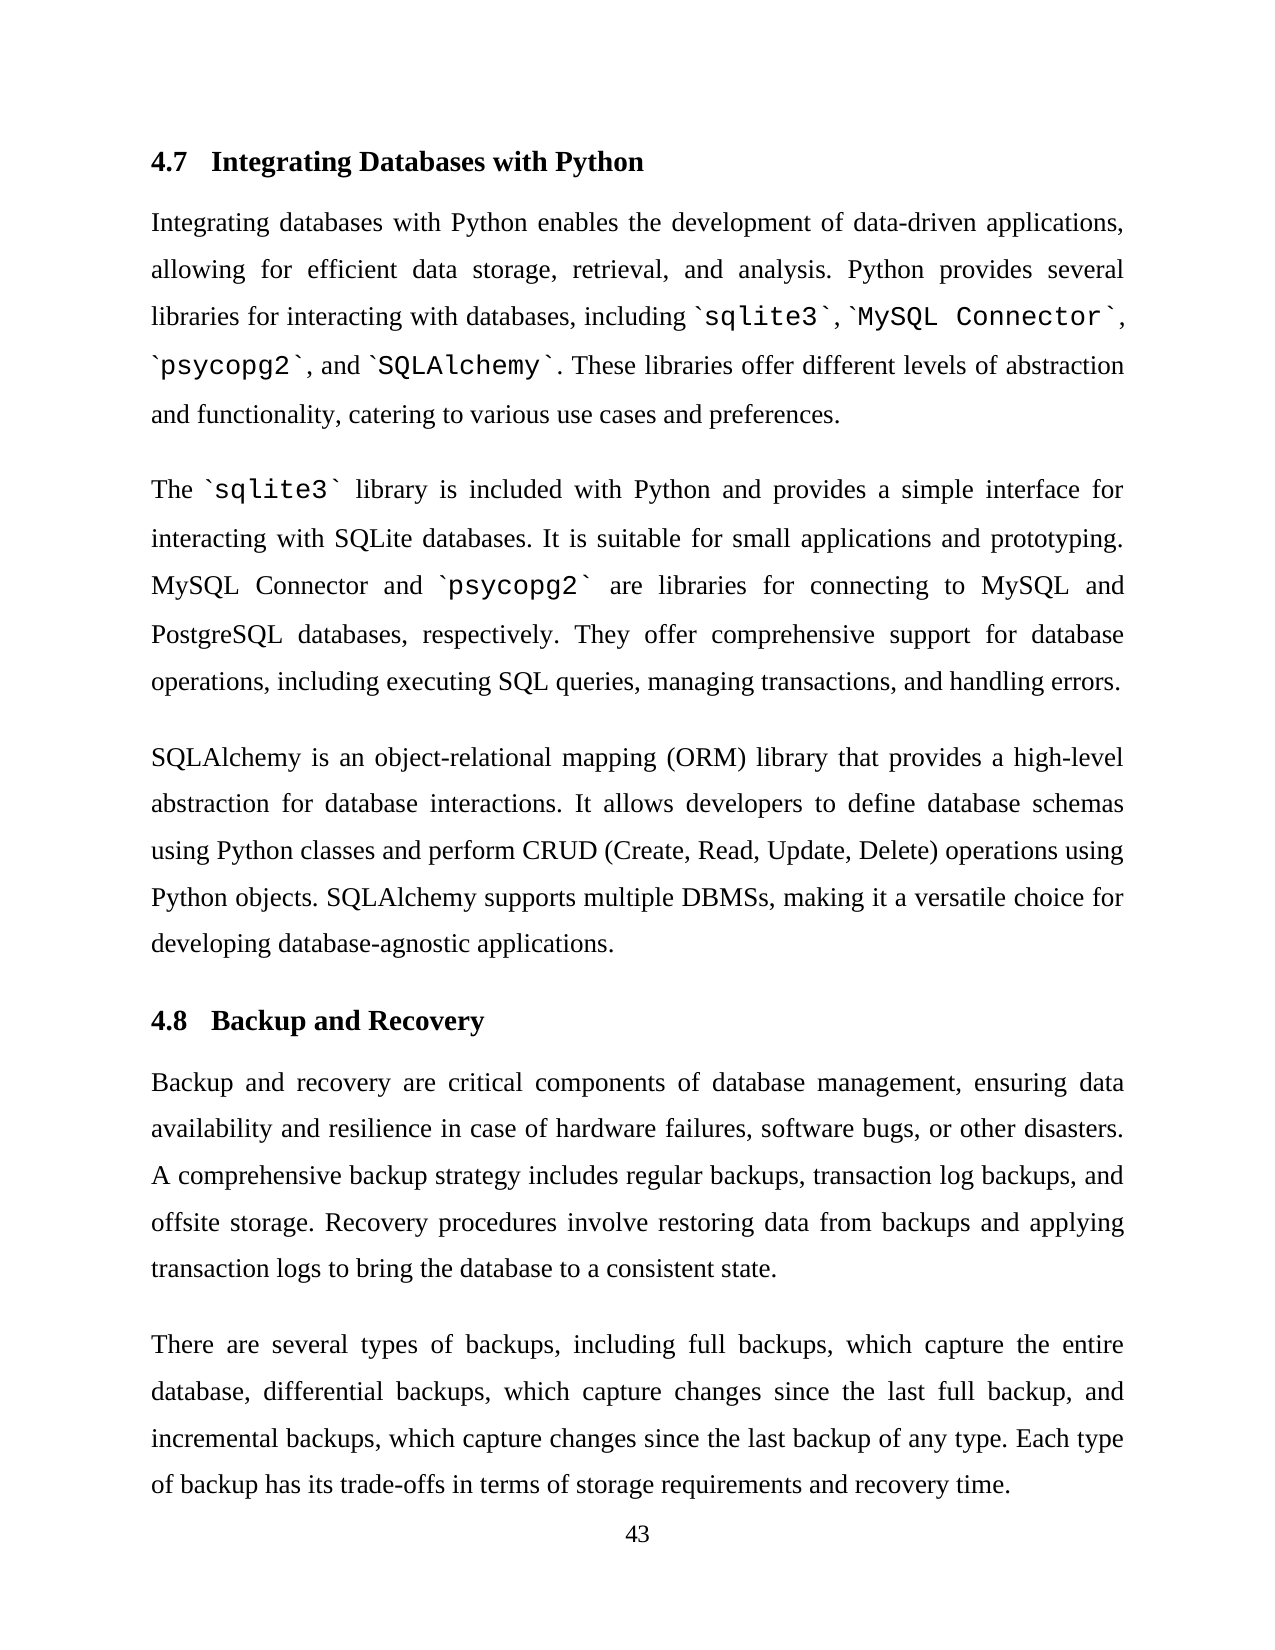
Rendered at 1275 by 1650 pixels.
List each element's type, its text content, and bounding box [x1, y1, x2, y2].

subtitle Backup and Recovery [151, 1003, 1125, 1037]
subtitle Integrating Databases with Python [151, 144, 1125, 177]
text There are several types of backups, including full backups, which capture the entire database, differential backups, which capture changes since the last full backup, and incremental backups, which capture changes since the last backup of any type. Each type of backup has its trade-offs in terms of storage requirements and recovery time. [151, 1328, 1125, 1499]
text Integrating databases with Python enables the development of data-driven applications, allowing for efficient data storage, retrieval, and analysis. Python provides several libraries for interacting with databases, including `sqlite3`, `MySQL Connector`, `psycopg2`, and `SQLAlchemy`. These libraries offer different levels of abstraction and functionality, catering to various use cases and preferences. [151, 206, 1125, 429]
text Backup and recovery are critical components of database management, ensuring data availability and resilience in case of hardware failures, software bugs, or other disasters. A comprehensive backup strategy includes regular backups, transaction log backups, and offsite storage. Recovery procedures involve restoring data from backups and applying transaction logs to bring the database to a consistent state. [151, 1066, 1125, 1284]
text SQLAlchemy is an object-relational mapping (ORM) library that provides a high-level abstraction for database interactions. It allows developers to define database schemas using Python classes and perform CRUD (Create, Read, Update, Delete) operations using Python objects. SQLAlchemy supports multiple DBMSs, making it a versatile choice for developing database-agnostic applications. [151, 741, 1125, 958]
text The `sqlite3` library is included with Python and provides a simple interface for interacting with SQLite databases. It is suitable for small applications and prototyping. MySQL Connector and `psycopg2` are libraries for connecting to MySQL and PostgreSQL databases, respectively. They offer comprehensive support for database operations, including executing SQL queries, managing transactions, and handling errors. [151, 473, 1125, 696]
